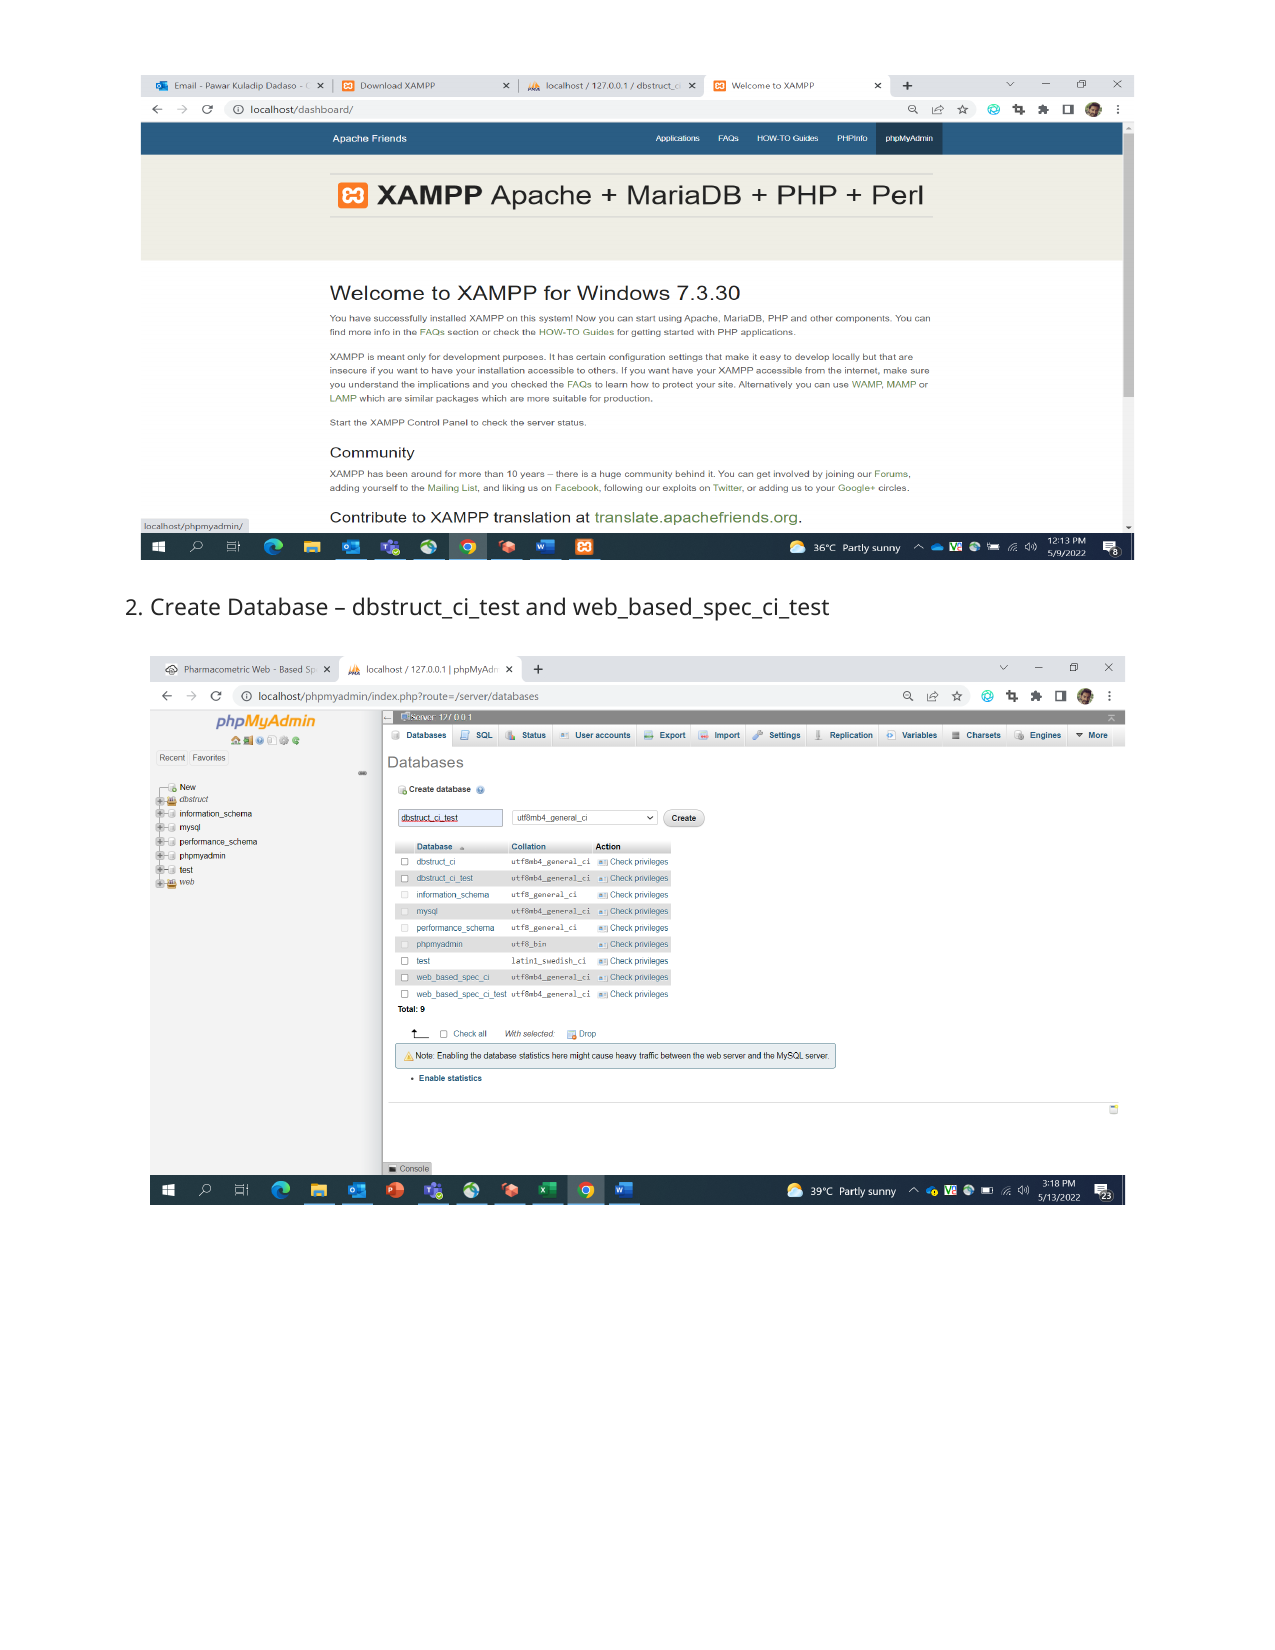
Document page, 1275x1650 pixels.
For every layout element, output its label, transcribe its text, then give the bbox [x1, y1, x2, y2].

picture [140, 75, 1135, 560]
picture [150, 656, 1125, 1205]
list Create Database – dbstruct_ci_test and web_based_spec_ci_test [125, 591, 1200, 623]
